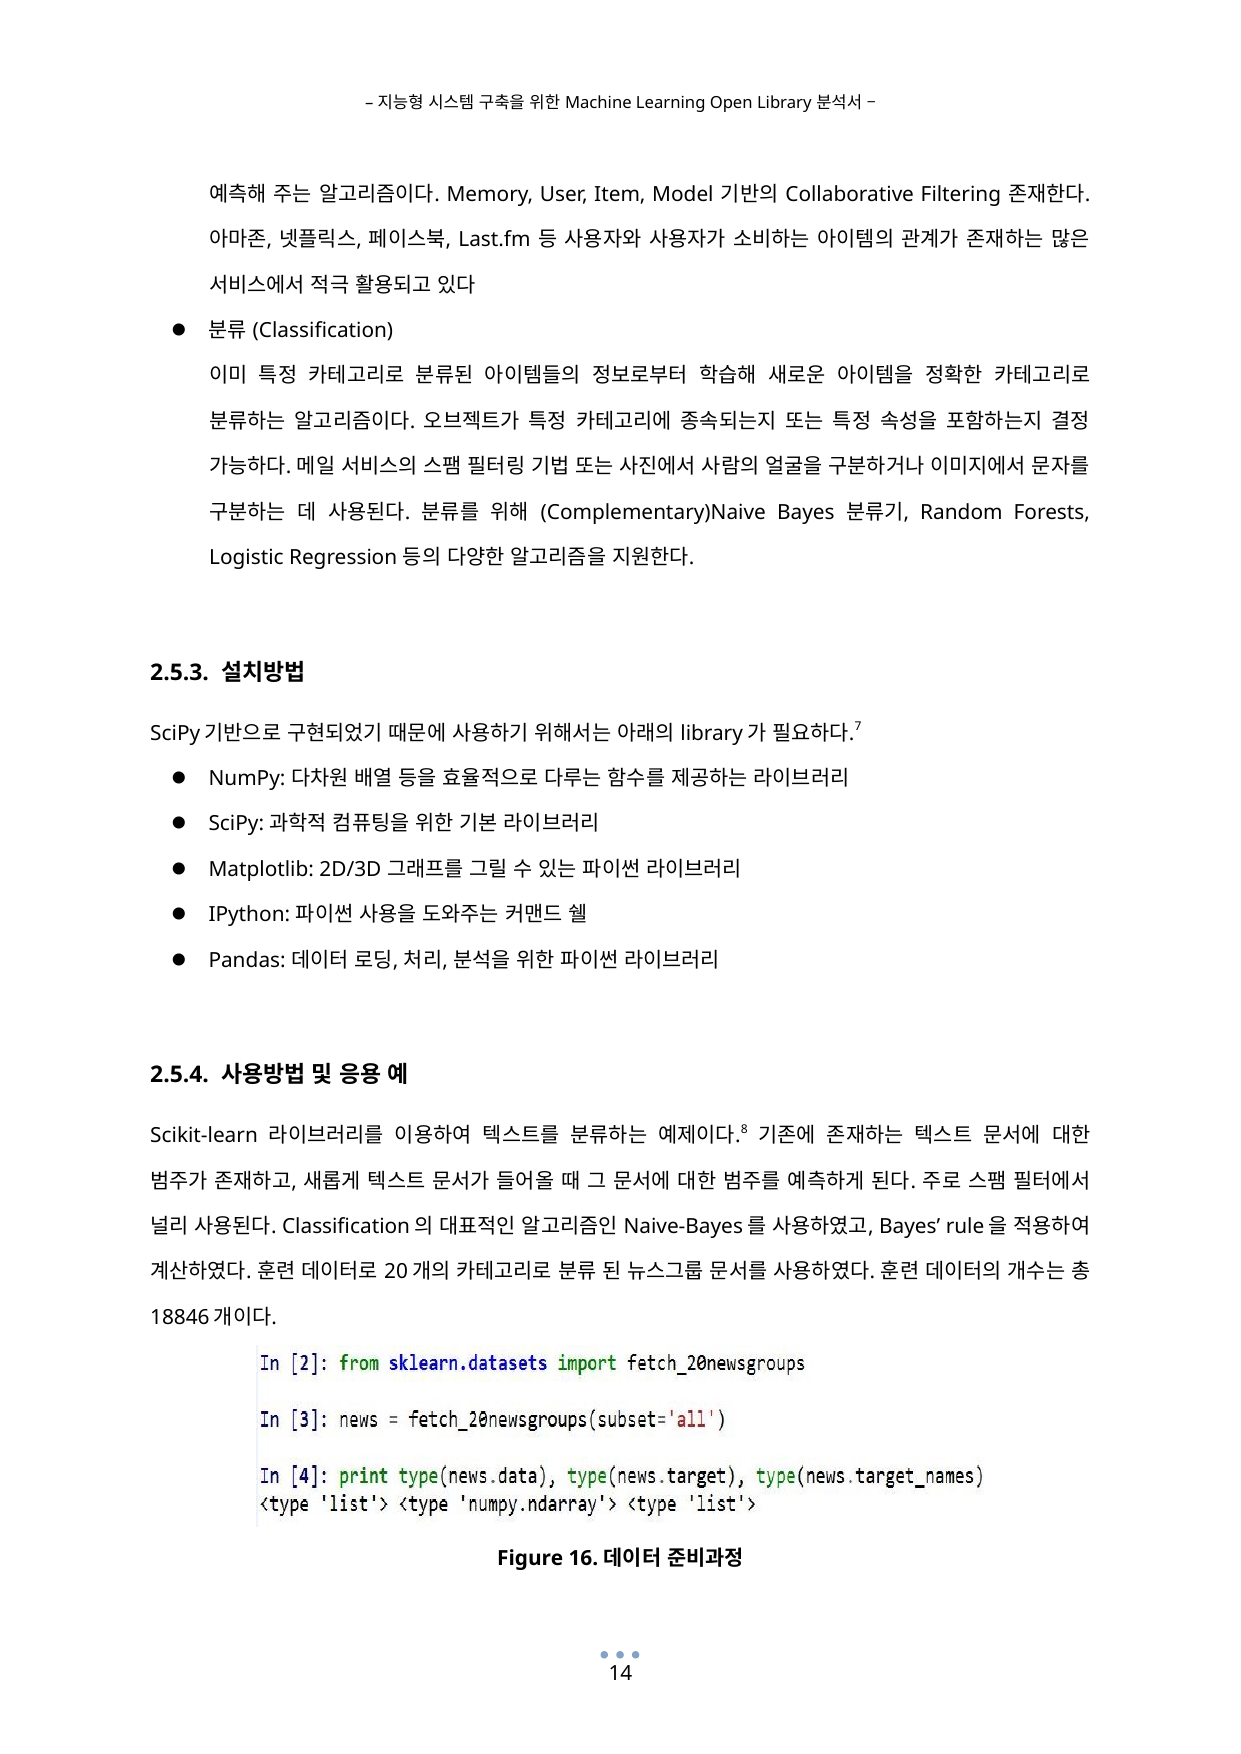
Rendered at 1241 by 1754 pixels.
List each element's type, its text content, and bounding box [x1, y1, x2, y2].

text Scikit-learn 라이브러리를 이용하여 텍스트를 분류하는 예제이다. 기존에 존재하는 텍스트 문서에 대한 범주가 존재하고, 새롭게 텍스트 문서가 들어올 때 그 문서에 대한 범주를 예측하게 된다. 주로 스팸 필터에서 널리 사용된다. Classification의 대표적인 알고리즘인 Naive-Bayes를 사용하였고, Bayes’ rule을 적용하여 계산하였다. 훈련 데이터로 20개의 카테고리로 분류 된 뉴스그룹 문서를 사용하였다. 훈련 데이터의 개수는 총 18846개이다. [150, 1118, 1090, 1330]
text Figure 16. 데이터 준비과정 [150, 1541, 1090, 1571]
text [209, 177, 1090, 298]
picture [256, 1345, 985, 1527]
list Matplotlib: 2D/3D 그래프를 그릴 수 있는 파이썬 라이브러리 [171, 852, 1090, 882]
text SciPy기반으로 구현되었기 때문에 사용하기 위해서는 아래의 library가 필요하다. [150, 716, 1090, 746]
list Pandas: 데이터 로딩, 처리, 분석을 위한 파이썬 라이브러리 [171, 943, 1090, 973]
subtitle 설치방법 [150, 653, 1090, 687]
list IPython: 파이썬 사용을 도와주는 커맨드 쉘 [171, 897, 1090, 928]
list NumPy: 다차원 배열 등을 효율적으로 다루는 함수를 제공하는 라이브러리 [171, 761, 1090, 792]
list 분류 (Classification) [171, 313, 1090, 344]
text 이미 특정 카테고리로 분류된 아이템들의 정보로부터 학습해 새로운 아이템을 정확한 카테고리로 분류하는 알고리즘이다. 오브젝트가 특정 카테고리에 종속되는지 또는 특정 속성을 포함하는지 결정 가능하다. 메일 서비스의 스팸 필터링 기법 또는 사진에서 사람의 얼굴을 구분하거나 이미지에서 문자를 구분하는 데 사용된다. 분류를 위해 (Complementary)Naive Bayes 분류기, Random Forests, Logistic Regression 등의 다양한 알고리즘을 지원한다. [209, 359, 1090, 571]
list SciPy: 과학적 컴퓨팅을 위한 기본 라이브러리 [171, 807, 1090, 837]
subtitle 사용방법 및 응용 예 [150, 1056, 1090, 1089]
